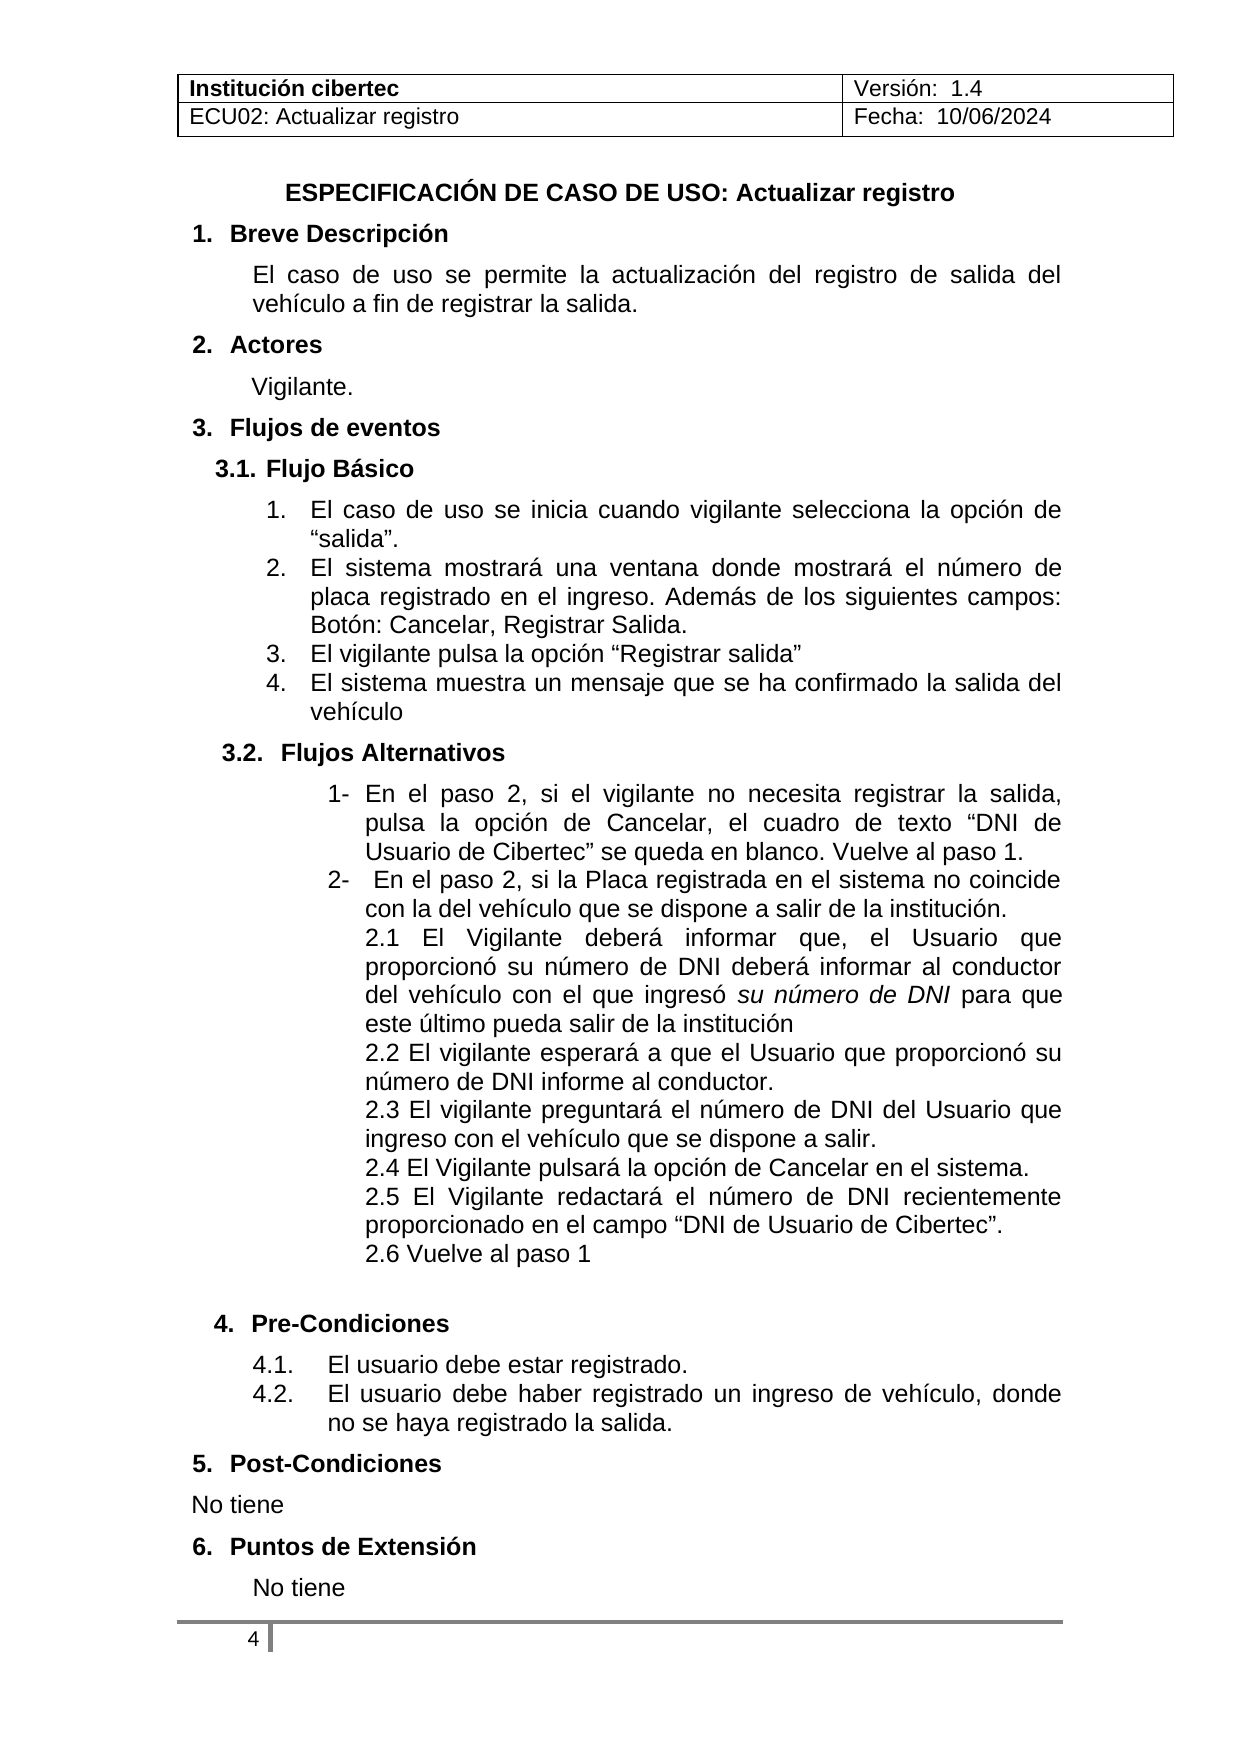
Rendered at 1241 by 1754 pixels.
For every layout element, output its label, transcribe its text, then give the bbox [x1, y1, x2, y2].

list 2.6 Vuelve al paso 1 [365, 1239, 1063, 1268]
list El usuario debe haber registrado un ingreso de vehículo, donde no se haya registrado la salida. [252, 1379, 1063, 1437]
text No tiene [177, 1490, 1063, 1519]
subtitle Actores [192, 330, 1063, 359]
list No tiene [252, 1573, 1063, 1602]
list El caso de uso se inicia cuando vigilante selecciona la opción de “salida”. [266, 495, 1063, 553]
subtitle Flujos Alternativos [222, 738, 1063, 767]
list 2.4 El Vigilante pulsará la opción de Cancelar en el sistema. [365, 1153, 1063, 1182]
subtitle Post-Condiciones [192, 1449, 1063, 1478]
text Vigilante. [177, 372, 1063, 400]
list 2.5 El Vigilante redactará el número de DNI recientemente proporcionado en el campo “DNI de Usuario de Cibertec”. [365, 1182, 1063, 1239]
text ESPECIFICACIÓN DE CASO DE USO: Actualizar registro [177, 178, 1063, 207]
subtitle Breve Descripción [192, 219, 1063, 248]
list En el paso 2, si el vigilante no necesita registrar la salida, pulsa la opción de Cancelar, el cuadro de texto “DNI de Usuario de Cibertec” se queda en blanco. Vuelve al paso 1. [327, 779, 1063, 865]
list El sistema mostrará una ventana donde mostrará el número de placa registrado en el ingreso. Además de los siguientes campos: Botón: Cancelar, Registrar Salida. [266, 553, 1063, 639]
list El sistema muestra un mensaje que se ha confirmado la salida del vehículo [266, 668, 1063, 725]
list El usuario debe estar registrado. [252, 1350, 1063, 1379]
list 2.2 El vigilante esperará a que el Usuario que proporcionó su número de DNI informe al conductor. [365, 1038, 1063, 1095]
list 2.3 El vigilante preguntará el número de DNI del Usuario que ingreso con el vehículo que se dispone a salir. [365, 1095, 1063, 1153]
list En el paso 2, si la Placa registrada en el sistema no coincide con la del vehículo que se dispone a salir de la institución. [327, 865, 1063, 923]
list El caso de uso se permite la actualización del registro de salida del vehículo a fin de registrar la salida. [252, 260, 1063, 318]
subtitle Flujo Básico [215, 454, 1063, 483]
list 2.1 El Vigilante deberá informar que, el Usuario que proporcionó su número de DNI deberá informar al conductor del vehículo con el que ingresó su número de DNI para que este último pueda salir de la institución [365, 923, 1063, 1038]
list El vigilante pulsa la opción “Registrar salida” [266, 639, 1063, 668]
subtitle Puntos de Extensión [192, 1532, 1063, 1560]
subtitle Flujos de eventos [192, 413, 1063, 442]
subtitle Pre-Condiciones [213, 1309, 1063, 1338]
